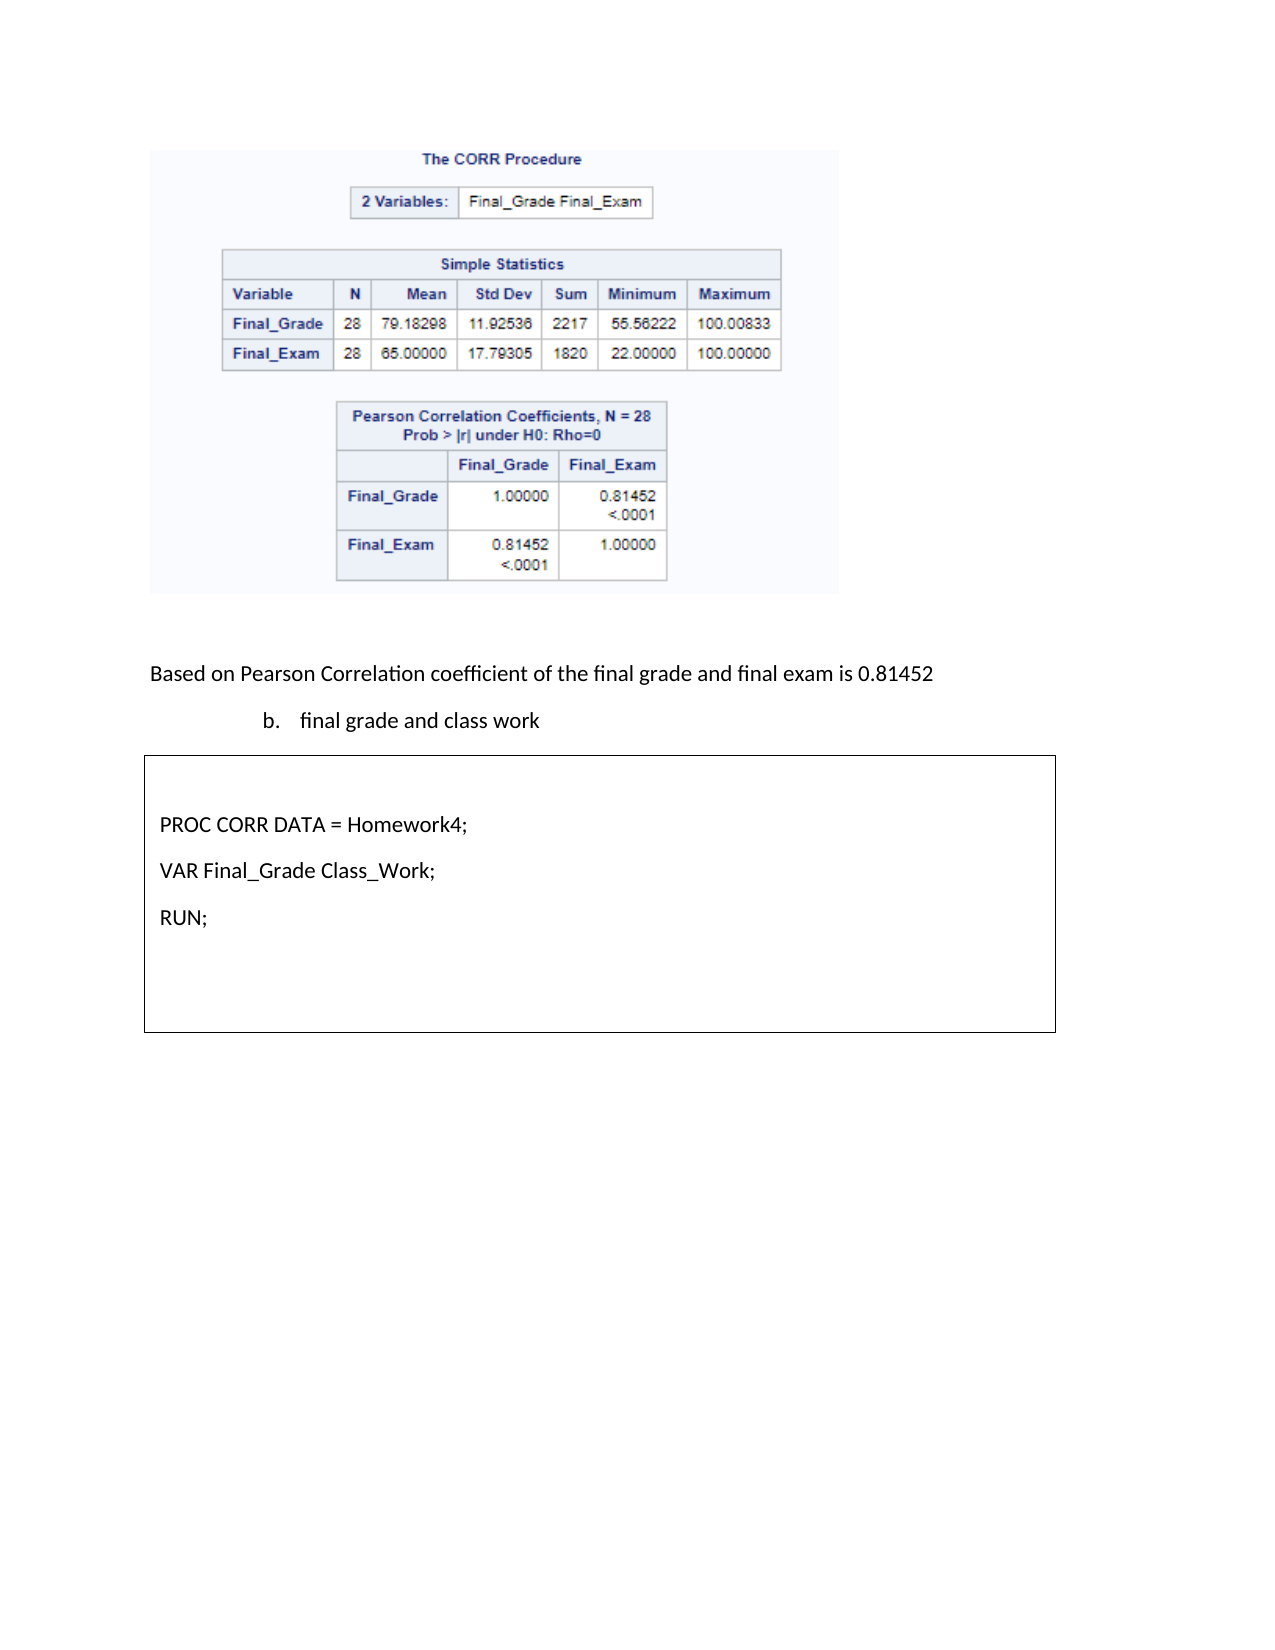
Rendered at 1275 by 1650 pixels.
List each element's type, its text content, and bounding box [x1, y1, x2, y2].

picture [150, 150, 839, 594]
text Based on Pearson Correlation coefficient of the final grade and final exam is 0.81452 [150, 659, 1125, 687]
list final grade and class work [262, 706, 1125, 734]
